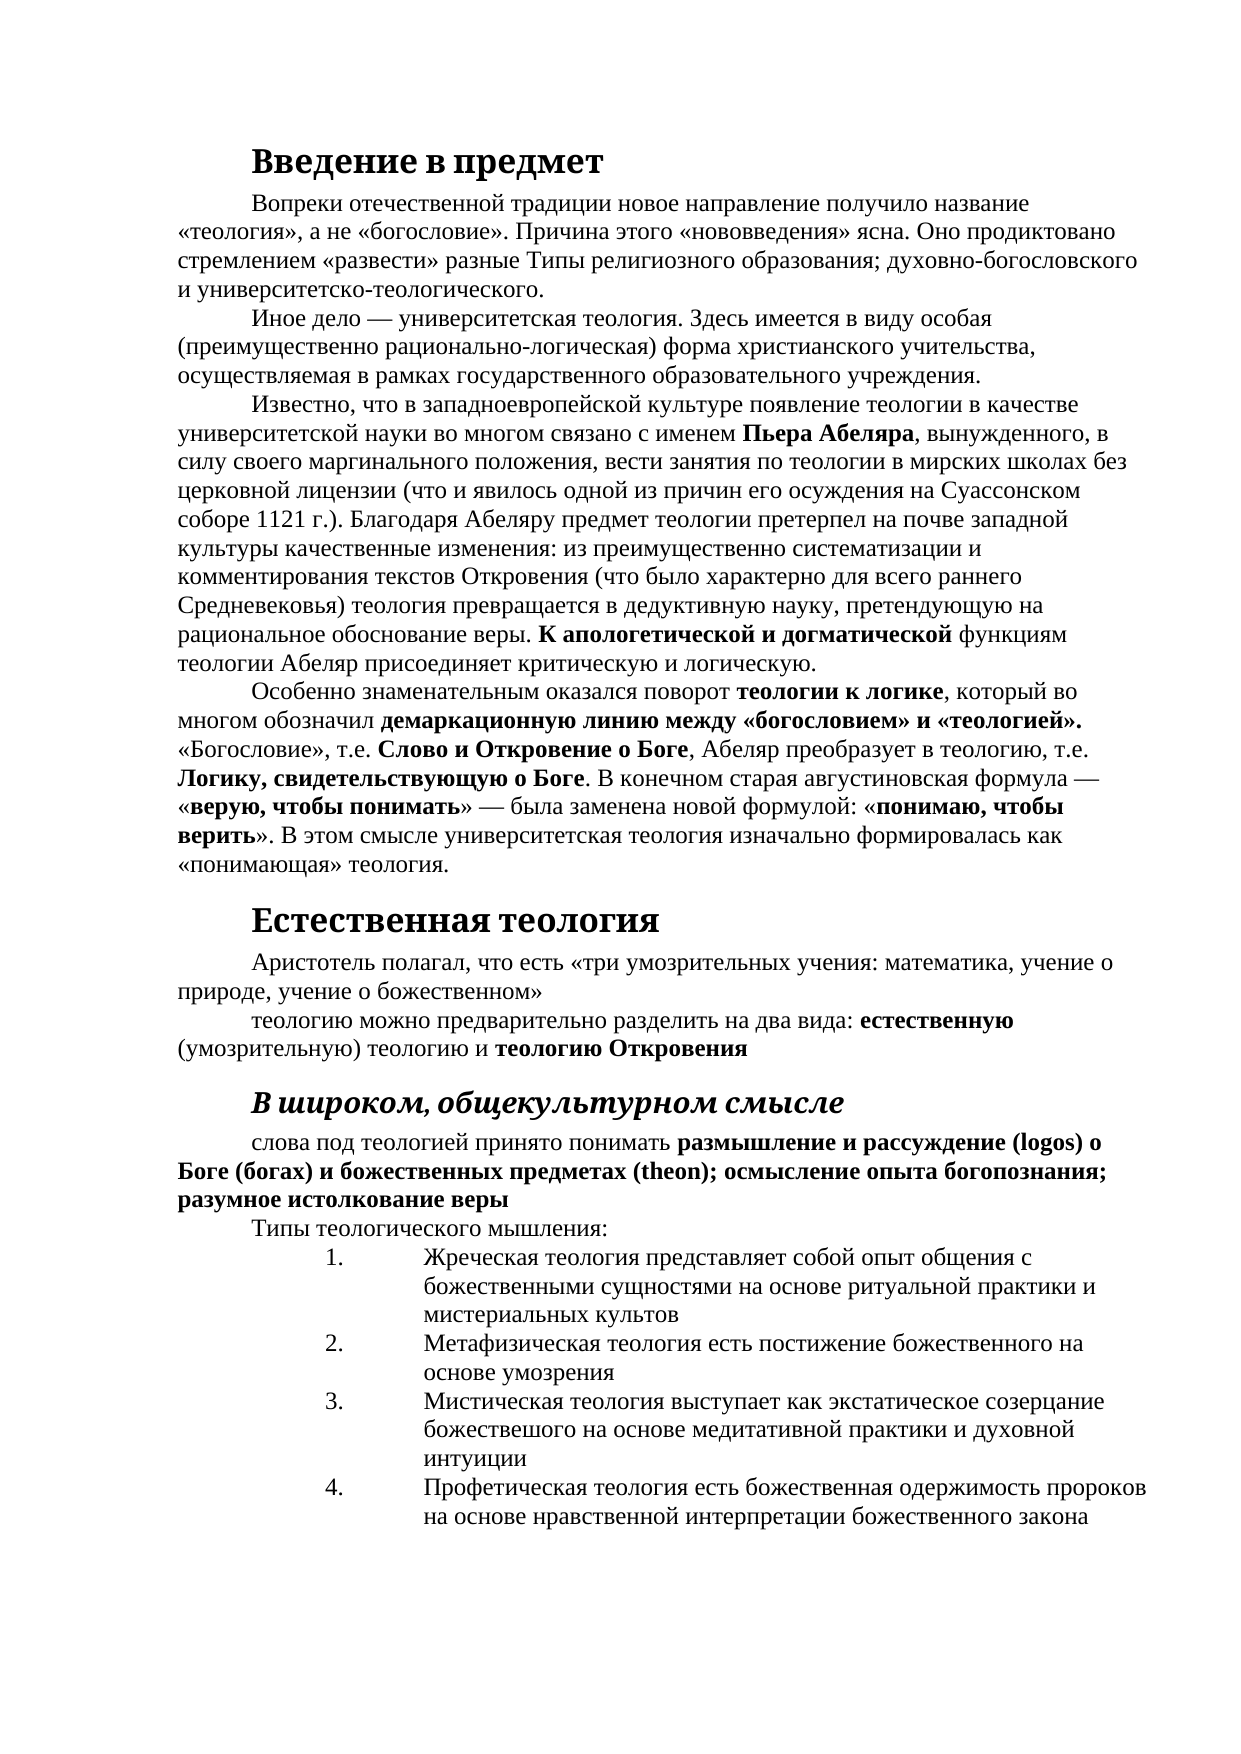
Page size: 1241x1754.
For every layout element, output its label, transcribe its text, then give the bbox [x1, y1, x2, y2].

list Метафизическая теология есть постижение божественного на основе умозрения [325, 1328, 1152, 1386]
list Мистическая теология выступает как экстатическое созерцание божествешого на основе медитативной практики и духовной интуиции [325, 1386, 1152, 1472]
text Вопреки отечественной традиции новое направление получило название «теология», а не «богословие». Причина этого «нововведения» ясна. Оно продиктовано стремлением «развести» разные Типы религиозного образования; духовно-богословского и университетско-теологического. [177, 188, 1152, 303]
list Жреческая теология представляет собой опыт общения с божественными сущностями на основе ритуальной практики и мистериальных культов [325, 1242, 1152, 1328]
subtitle Введение в предмет [177, 143, 1152, 181]
text Типы теологического мышления: [177, 1213, 1152, 1242]
list Профетическая теология есть божественная одержимость пророков на основе нравственной интерпретации божественного закона [325, 1472, 1152, 1529]
text Аристотель полагал, что есть «три умозрительных учения: математика, учение о природе, учение о божественном» [177, 947, 1152, 1005]
text Известно, что в западноевропейской культуре появление теологии в качестве университетской науки во многом связано с именем Пьера Абеляра, вынужденного, в силу своего маргинального положения, вести занятия по теологии в мирских школах без церковной лицензии (что и явилось одной из причин его осуждения на Суассонском соборе 1121 г.). Благодаря Абеляру предмет теологии претерпел на почве западной культуры качественные изменения: из преимущественно систематизации и комментирования текстов Откровения (что было характерно для всего раннего Средневековья) теология превращается в дедуктивную науку, претендующую на рациональное обоснование веры. К апологетической и догматической функциям теологии Абеляр присоединяет критическую и логическую. [177, 389, 1152, 676]
subtitle Естественная теология [177, 903, 1152, 941]
text Иное дело — университетская теология. Здесь имеется в виду особая (преимущественно рационально-логическая) форма христианского учительства, осуществляемая в рамках государственного образовательного учреждения. [177, 303, 1152, 389]
subtitle В широком, общекультурном смысле [177, 1087, 1152, 1121]
text теологию можно предварительно разделить на два вида: естественную (умозрительную) теологию и теологию Откровения [177, 1005, 1152, 1062]
text слова под теологией принято понимать размышление и рассуждение (logos) о Боге (богах) и божественных предметах (theon); осмысление опыта богопознания; разумное истолкование веры [177, 1127, 1152, 1213]
text Особенно знаменательным оказался поворот теологии к логике, который во многом обозначил демаркационную линию между «богословием» и «теологией». «Богословие», т.е. Слово и Откровение о Боге, Абеляр преобразует в теологию, т.е. Логику, свидетельствующую о Боге. В конечном старая августиновская формула — «верую, чтобы понимать» — была заменена новой формулой: «понимаю, чтобы верить». В этом смысле университетская теология изначально формировалась как «понимающая» теология. [177, 676, 1152, 878]
